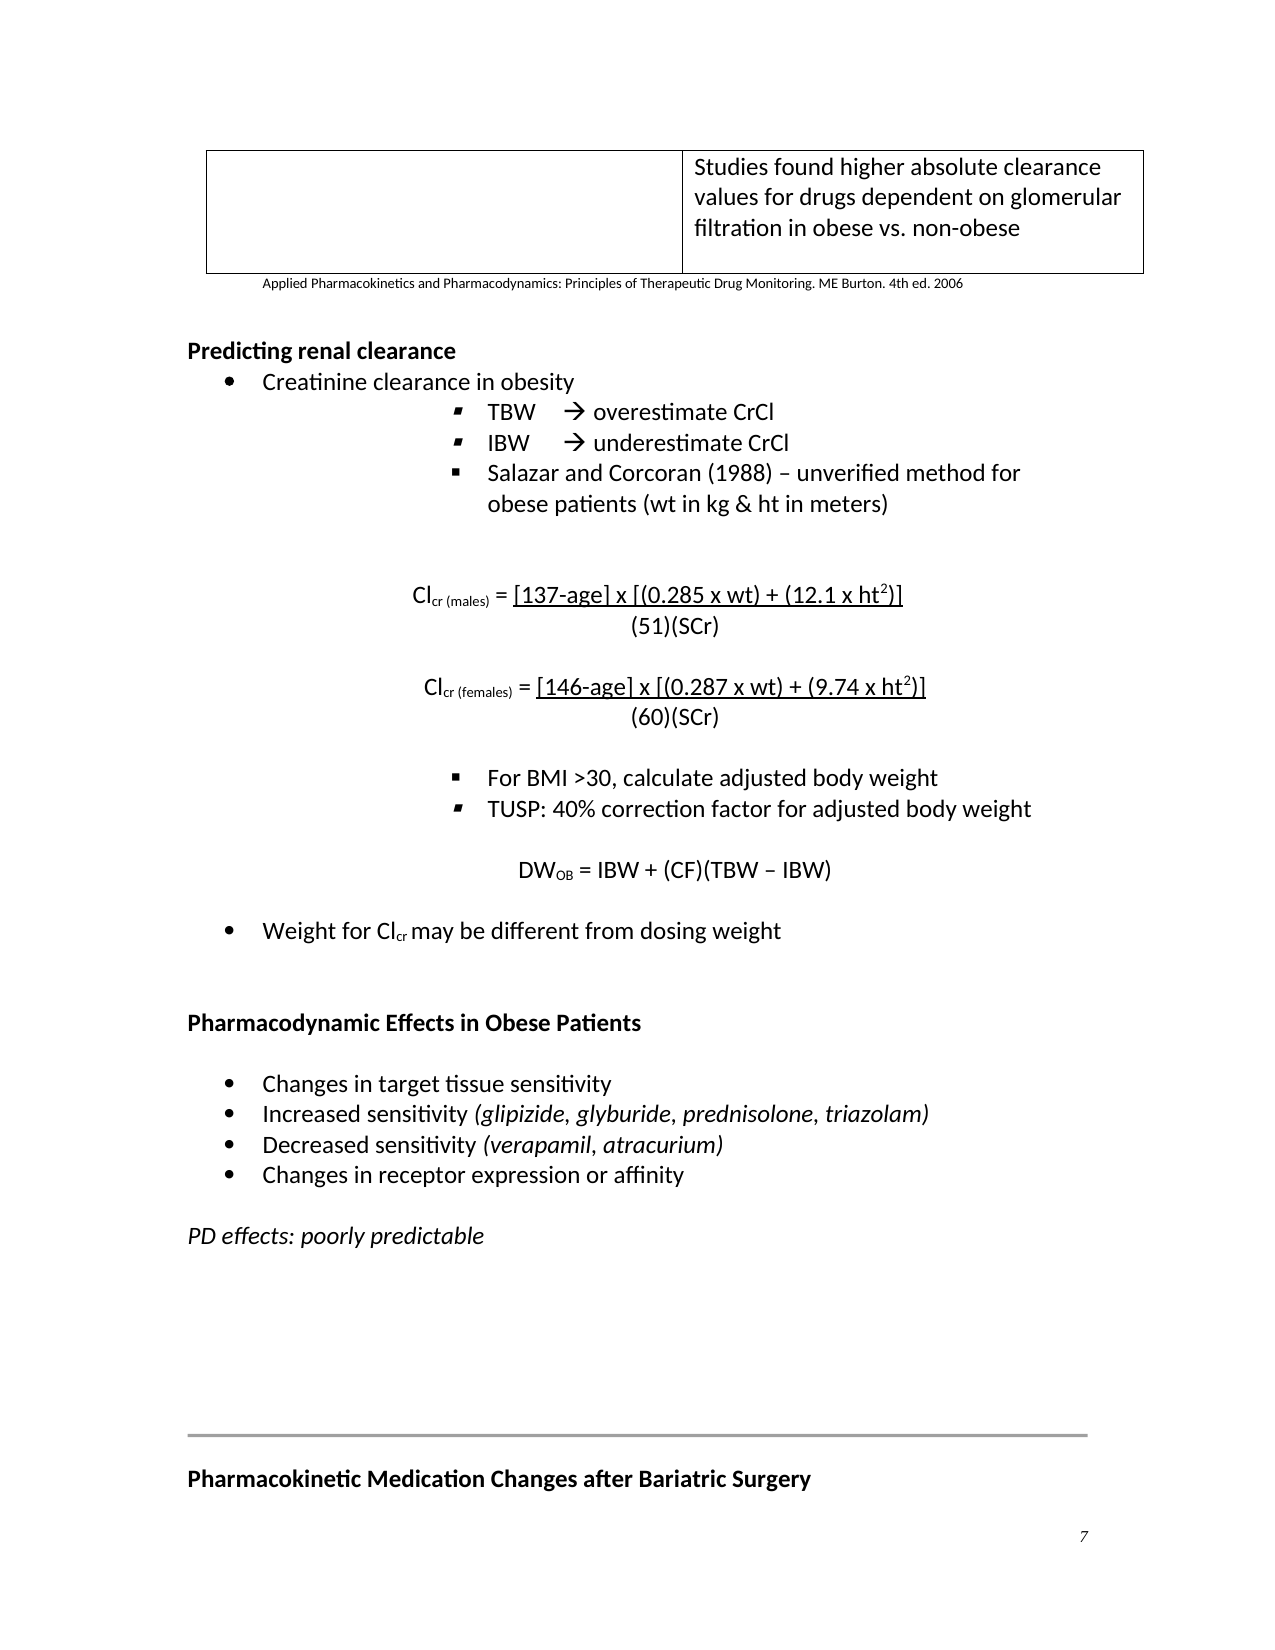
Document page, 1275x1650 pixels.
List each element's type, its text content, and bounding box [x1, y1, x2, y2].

list Decreased sensitivity (verapamil, atracurium) [225, 1129, 1087, 1159]
list TBW overestimate CrCl [450, 396, 1087, 427]
list Weight for Clcr may be different from dosing weight [225, 915, 1087, 946]
list Creatinine clearance in obesity [225, 366, 1087, 396]
list Clcr (males) = [137-age] x [(0.285 x wt) + (12.1 x ht2)] [337, 579, 1087, 610]
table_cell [207, 151, 682, 273]
list DWOB = IBW + (CF)(TBW – IBW) [262, 854, 1087, 884]
list IBW underestimate CrCl [450, 427, 1087, 457]
list TUSP: 40% correction factor for adjusted body weight [450, 793, 1087, 823]
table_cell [683, 151, 1143, 273]
list Increased sensitivity (glipizide, glyburide, prednisolone, triazolam) [225, 1098, 1087, 1129]
list Clcr (females) = [146-age] x [(0.287 x wt) + (9.74 x ht2)] [262, 671, 1087, 701]
list Changes in target tissue sensitivity [225, 1068, 1087, 1098]
list Pharmacokinetic Medication Changes after Bariatric Surgery [187, 1463, 1087, 1493]
list Changes in receptor expression or affinity [225, 1159, 1087, 1190]
list For BMI >30, calculate adjusted body weight [450, 762, 1087, 793]
text PD effects: poorly predictable [187, 1220, 1087, 1251]
list Salazar and Corcoran (1988) – unverified method for obese patients (wt in kg & ht in meters) [450, 457, 1087, 518]
text Pharmacodynamic Effects in Obese Patients [187, 1007, 1087, 1037]
list Predicting renal clearance [187, 335, 1087, 366]
text Applied Pharmacokinetics and Pharmacodynamics: Principles of Therapeutic Drug Monitoring. ME Burton. 4th ed. 2006 [187, 274, 1087, 305]
list (60)(SCr) [262, 701, 1087, 732]
list (51)(SCr) [262, 610, 1087, 640]
